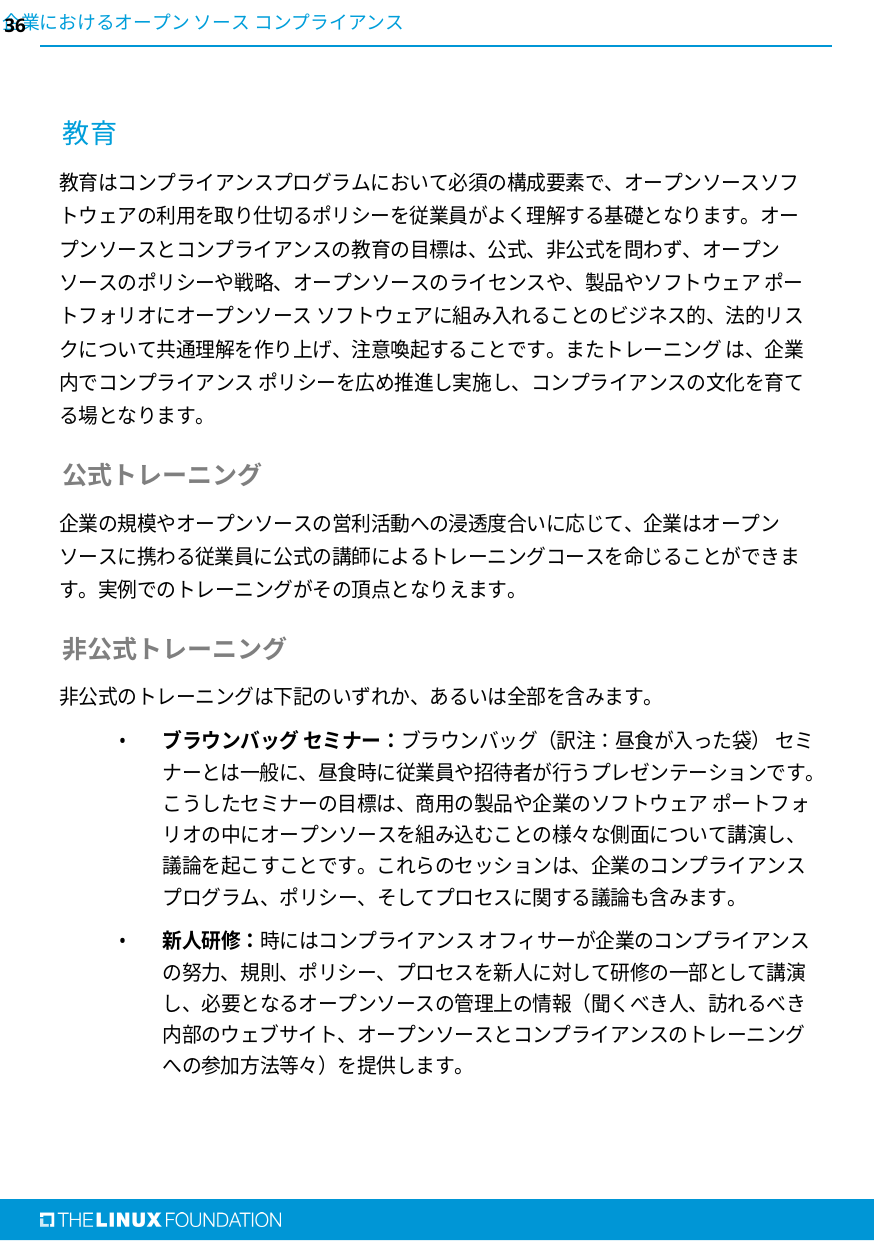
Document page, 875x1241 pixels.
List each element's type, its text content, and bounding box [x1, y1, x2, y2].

subtitle 非公式トレーニング [63, 629, 815, 666]
text 企業の規模やオープンソースの営利活動への浸透度合いに応じて、企業はオープンソースに携わる従業員に公式の講師によるトレーニングコースを命じることができます。実例でのトレーニングがその頂点となりえます。 [59, 504, 815, 604]
picture [41, 1213, 54, 1226]
subtitle 公式トレーニング [63, 456, 815, 492]
picture [97, 1213, 106, 1226]
text 教育はコンプライアンスプログラムにおいて必須の構成要素で、オープンソースソフトウェアの利用を取り仕切るポリシーを従業員がよく理解する基礎となります。オープンソースとコンプライアンスの教育の目標は、公式、非公式を問わず、オープンソースのポリシーや戦略、オープンソースのライセンスや、製品やソフトウェア ポートフォリオにオープンソース ソフトウェアに組み入れることのビジネス的、法的リスクについて共通理解を作り上げ、注意喚起することです。またトレーニング は、企業内でコンプライアンス ポリシーを広め推進し実施し、コンプライアンスの文化を育てる場となります。 [59, 164, 815, 431]
subtitle 教育 [63, 112, 815, 151]
text ブラウンバッグ セミナー：ブラウンバッグ（訳注：昼食が入った袋） セミナーとは一般に、昼食時に従業員や招待者が行うプレゼンテーションです。こうしたセミナーの目標は、商用の製品や企業のソフトウェア ポートフォリオの中にオープンソースを組み込むことの様々な側面について講演し、議論を起こすことです。これらのセッションは、企業のコンプライアンス プログラム、ポリシー、そしてプロセスに関する議論も含みます。 [119, 724, 815, 911]
picture [41, 1219, 48, 1226]
picture [118, 1213, 129, 1226]
text 非公式のトレーニングは下記のいずれか、あるいは全部を含みます。 [59, 678, 815, 711]
picture [149, 1213, 159, 1226]
picture [133, 1213, 144, 1226]
text 新人研修：時にはコンプライアンス オフィサーが企業のコンプライアンスの努力、規則、ポリシー、プロセスを新人に対して研修の一部として講演し、必要となるオープンソースの管理上の情報（聞くべき人、訪れるべき内部のウェブサイト、オープンソースとコンプライアンスのトレーニングへの参加方法等々）を提供します。 [119, 924, 815, 1080]
